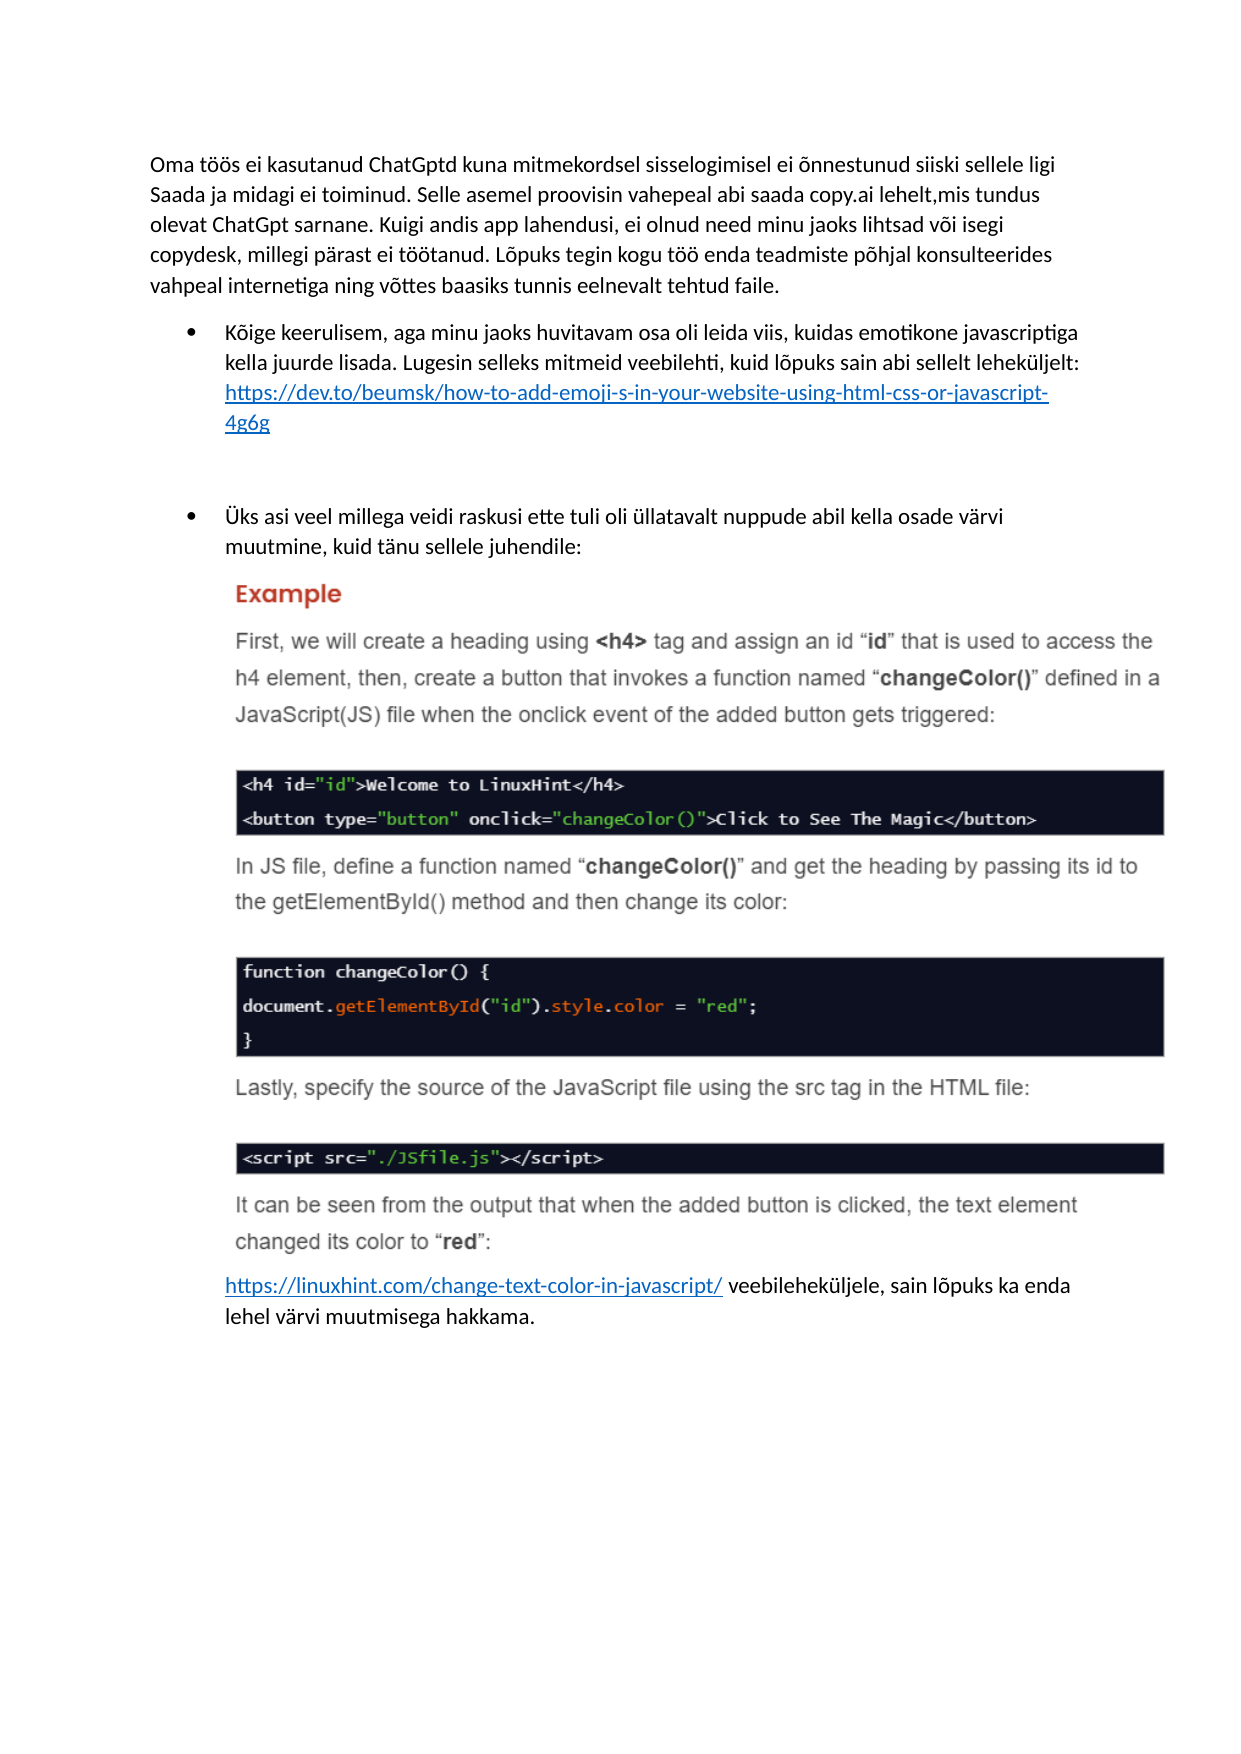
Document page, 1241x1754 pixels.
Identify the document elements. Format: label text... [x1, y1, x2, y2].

text Oma töös ei kasutanud ChatGptd kuna mitmekordsel sisselogimisel ei õnnestunud siiski sellele ligi Saada ja midagi ei toiminud. Selle asemel proovisin vahepeal abi saada copy.ai lehelt,mis tundus olevat ChatGpt sarnane. Kuigi andis app lahendusi, ei olnud need minu jaoks lihtsad või isegi copydesk, millegi pärast ei töötanud. Lõpuks tegin kogu töö enda teadmiste põhjal konsulteerides vahpeal internetiga ning võttes baasiks tunnis eelnevalt tehtud faile. [150, 150, 1090, 299]
list Kõige keerulisem, aga minu jaoks huvitavam osa oli leida viis, kuidas emotikone javascriptiga kella juurde lisada. Lugesin selleks mitmeid veebilehti, kuid lõpuks sain abi sellelt leheküljelt: https://dev.to/beumsk/how-to-add-emoji-s-in-your-website-using-html-css-or-javascript-4g6g [187, 318, 1090, 436]
picture [225, 562, 1166, 1270]
